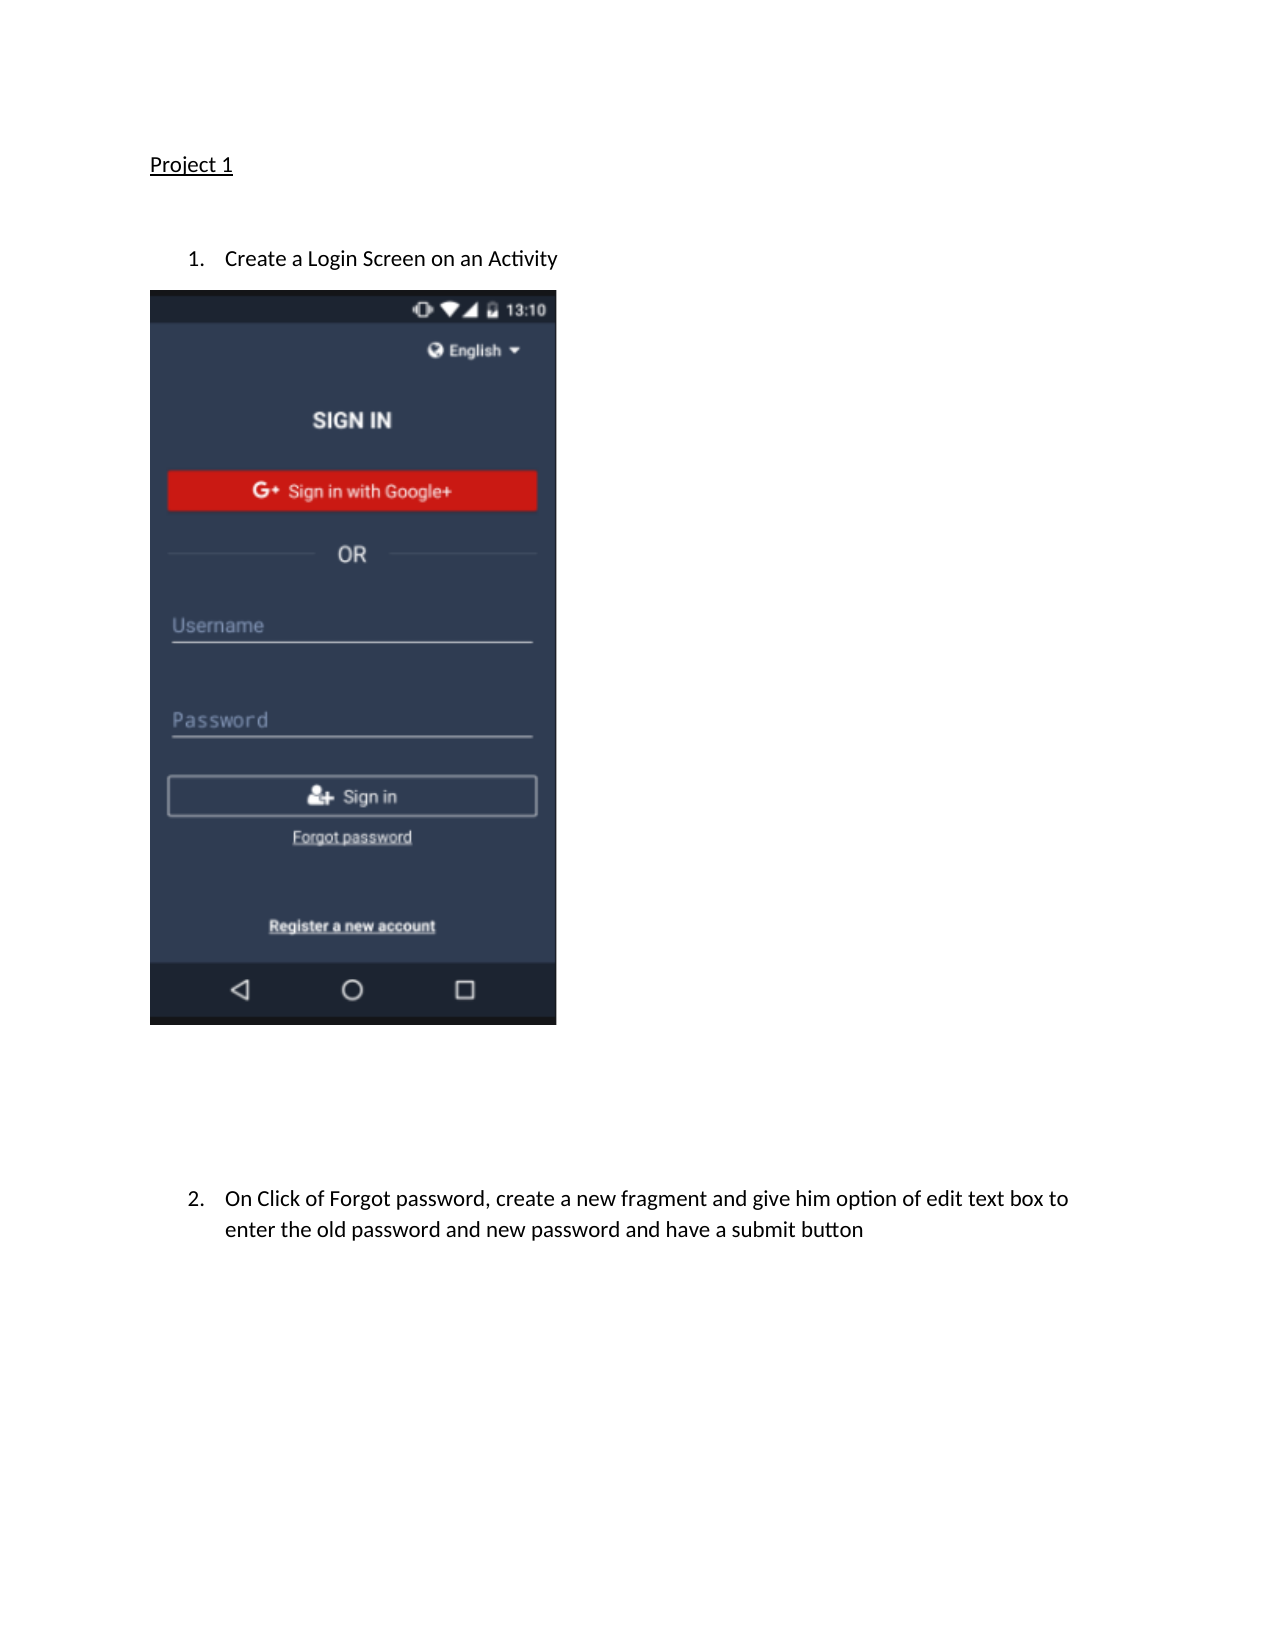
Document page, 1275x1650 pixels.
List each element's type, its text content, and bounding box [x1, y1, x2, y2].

list Create a Login Screen on an Activity [187, 244, 1125, 272]
text Project 1 [150, 150, 1125, 178]
list On Click of Forgot password, create a new fragment and give him option of edit text box to enter the old password and new password and have a submit button [187, 1184, 1125, 1243]
picture [150, 290, 557, 1025]
